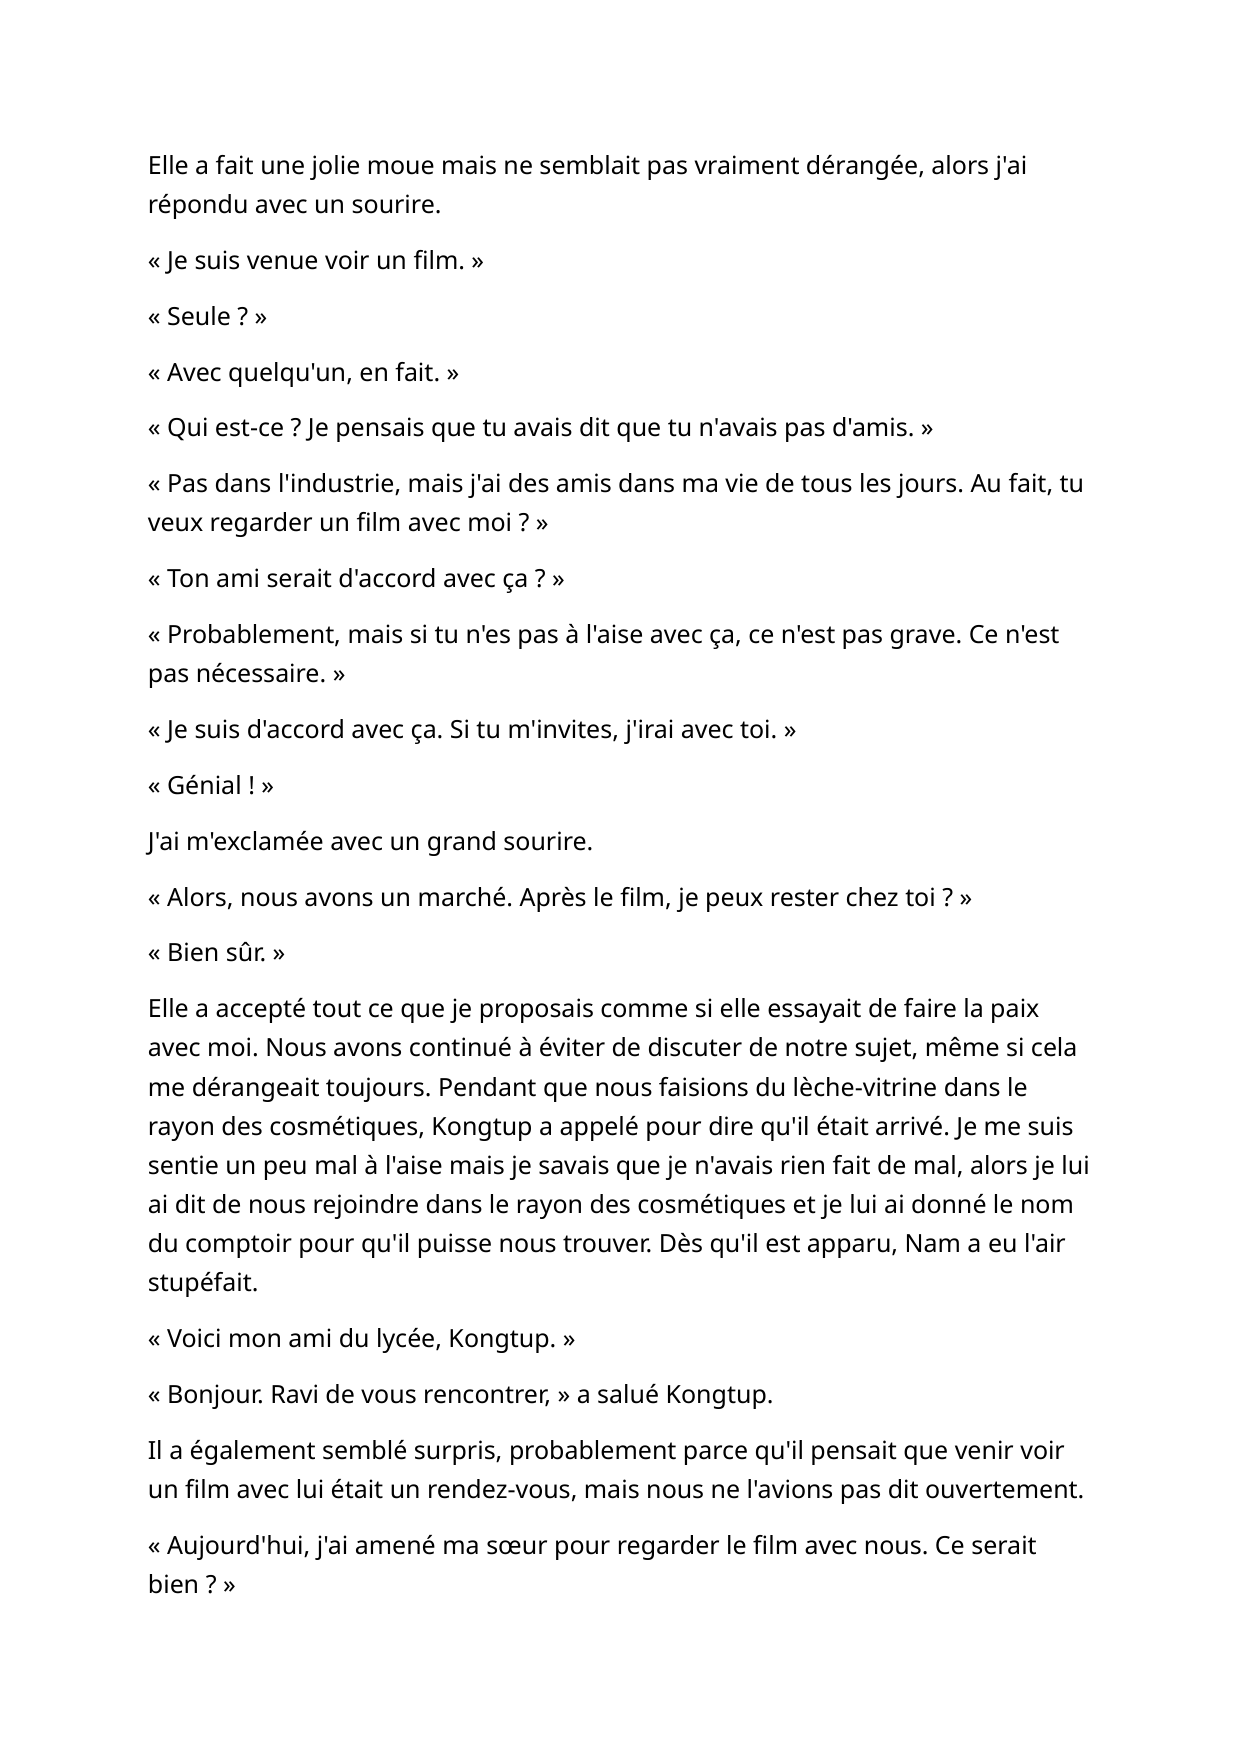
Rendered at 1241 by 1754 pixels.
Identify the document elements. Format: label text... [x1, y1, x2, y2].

text « Pas dans l'industrie, mais j'ai des amis dans ma vie de tous les jours. Au fait, tu veux regarder un film avec moi ? » [148, 466, 1093, 539]
text « Bonjour. Ravi de vous rencontrer, » a salué Kongtup. [148, 1377, 1093, 1411]
text « Je suis venue voir un film. » [148, 243, 1093, 277]
text « Je suis d'accord avec ça. Si tu m'invites, j'irai avec toi. » [148, 712, 1093, 746]
text « Ton ami serait d'accord avec ça ? » [148, 561, 1093, 595]
text « Alors, nous avons un marché. Après le film, je peux rester chez toi ? » [148, 879, 1093, 913]
text « Voici mon ami du lycée, Kongtup. » [148, 1321, 1093, 1355]
text « Probablement, mais si tu n'es pas à l'aise avec ça, ce n'est pas grave. Ce n'est pas nécessaire. » [148, 617, 1093, 690]
text « Avec quelqu'un, en fait. » [148, 354, 1093, 388]
text « Bien sûr. » [148, 935, 1093, 969]
text « Aujourd'hui, j'ai amené ma sœur pour regarder le film avec nous. Ce serait bien ? » [148, 1528, 1093, 1601]
text J'ai m'exclamée avec un grand sourire. [148, 823, 1093, 857]
text « Qui est-ce ? Je pensais que tu avais dit que tu n'avais pas d'amis. » [148, 410, 1093, 444]
text Elle a accepté tout ce que je proposais comme si elle essayait de faire la paix avec moi. Nous avons continué à éviter de discuter de notre sujet, même si cela me dérangeait toujours. Pendant que nous faisions du lèche-vitrine dans le rayon des cosmétiques, Kongtup a appelé pour dire qu'il était arrivé. Je me suis sentie un peu mal à l'aise mais je savais que je n'avais rien fait de mal, alors je lui ai dit de nous rejoindre dans le rayon des cosmétiques et je lui ai donné le nom du comptoir pour qu'il puisse nous trouver. Dès qu'il est apparu, Nam a eu l'air stupéfait. [148, 991, 1093, 1299]
text Elle a fait une jolie moue mais ne semblait pas vraiment dérangée, alors j'ai répondu avec un sourire. [148, 148, 1093, 221]
text Il a également semblé surpris, probablement parce qu'il pensait que venir voir un film avec lui était un rendez-vous, mais nous ne l'avions pas dit ouvertement. [148, 1433, 1093, 1506]
text « Génial ! » [148, 768, 1093, 802]
text « Seule ? » [148, 298, 1093, 332]
